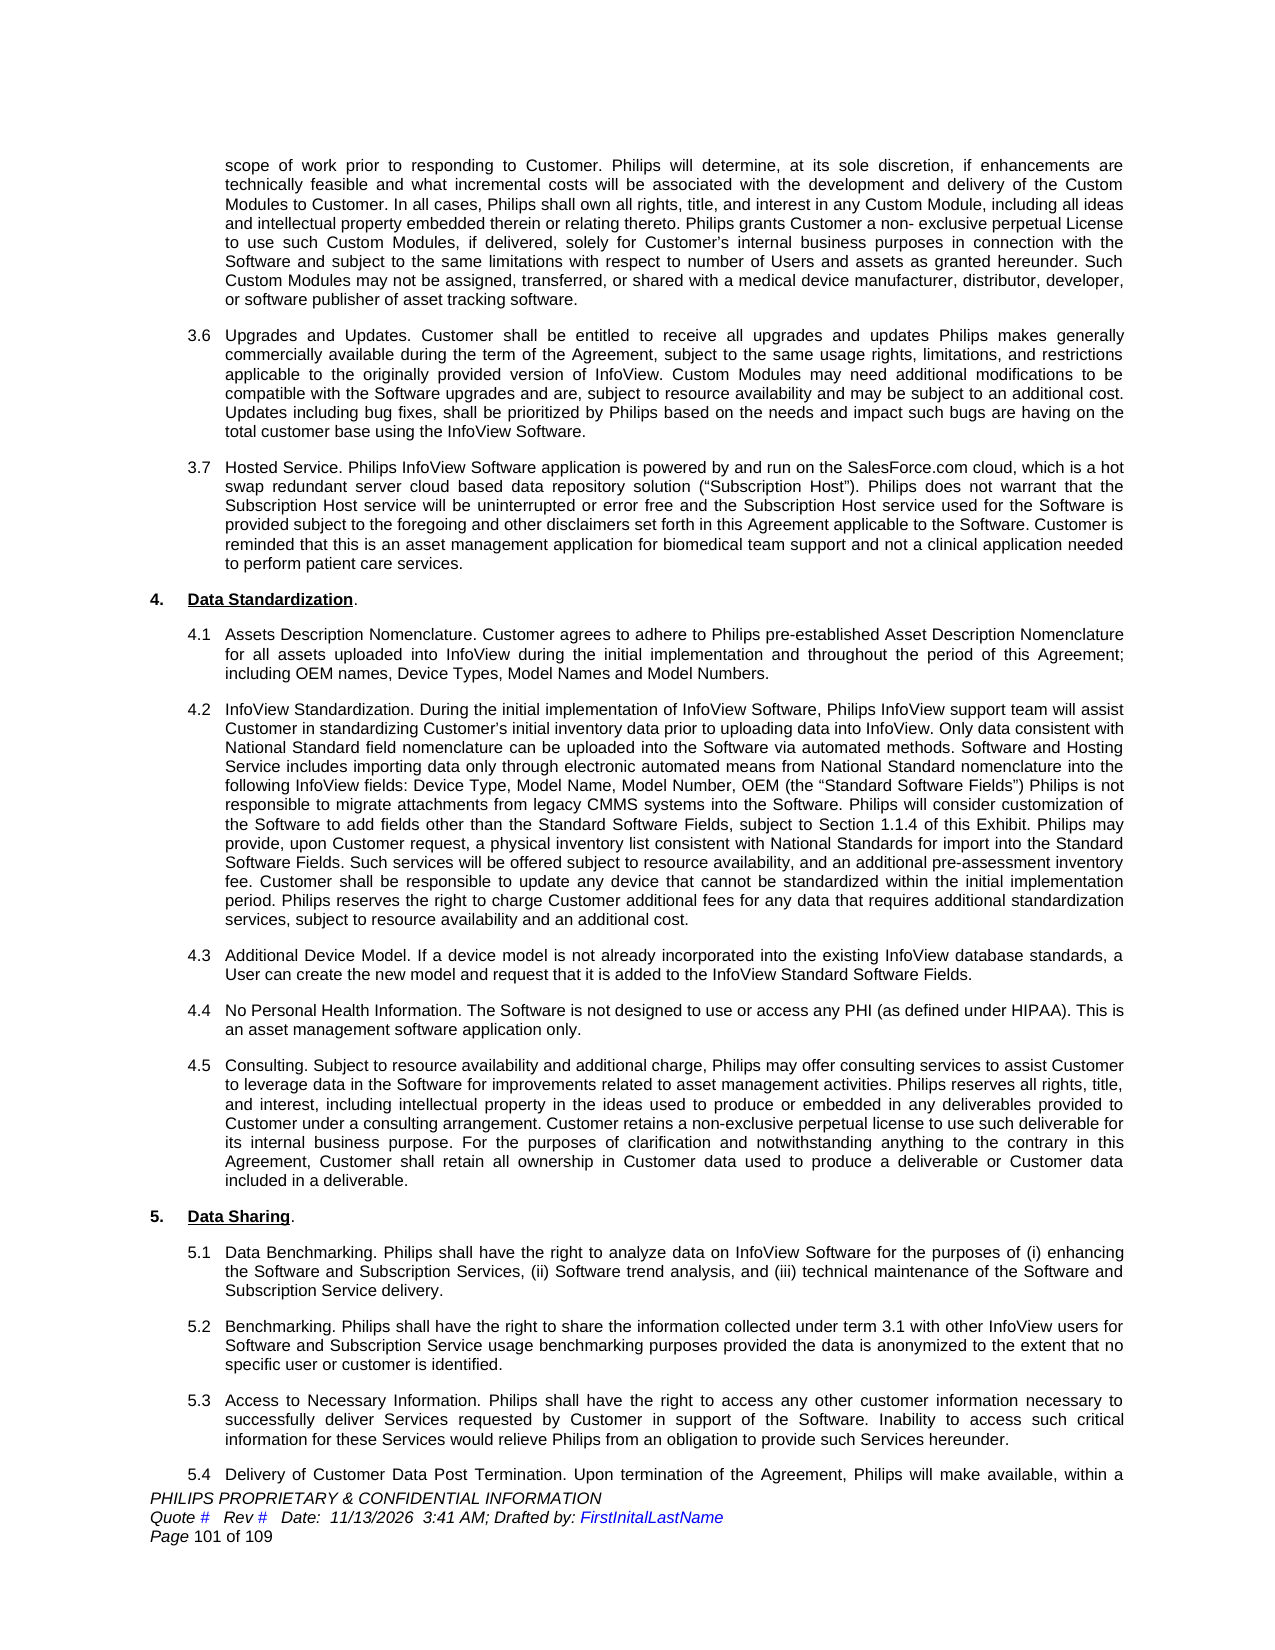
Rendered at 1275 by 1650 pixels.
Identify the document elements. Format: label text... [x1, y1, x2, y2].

list Additional Device Model. If a device model is not already incorporated into the existing InfoView database standards, a User can create the new model and request that it is added to the InfoView Standard Software Fields. [187, 946, 1125, 984]
list Upgrades and Updates. Customer shall be entitled to receive all upgrades and updates Philips makes generally commercially available during the term of the Agreement, subject to the same usage rights, limitations, and restrictions applicable to the originally provided version of InfoView. Custom Modules may need additional modifications to be compatible with the Software upgrades and are, subject to resource availability and may be subject to an additional cost. Updates including bug fixes, shall be prioritized by Philips based on the needs and impact such bugs are having on the total customer base using the InfoView Software. [187, 326, 1125, 441]
list Consulting. Subject to resource availability and additional charge, Philips may offer consulting services to assist Customer to leverage data in the Software for improvements related to asset management activities. Philips reserves all rights, title, and interest, including intellectual property in the ideas used to produce or embedded in any deliverables provided to Customer under a consulting arrangement. Customer retains a non-exclusive perpetual license to use such deliverable for its internal business purpose. For the purposes of clarification and notwithstanding anything to the contrary in this Agreement, Customer shall retain all ownership in Customer data used to produce a deliverable or Customer data included in a deliverable. [187, 1056, 1125, 1190]
list Hosted Service. Philips InfoView Software application is powered by and run on the SalesForce.com cloud, which is a hot swap redundant server cloud based data repository solution (“Subscription Host”). Philips does not warrant that the Subscription Host service will be uninterrupted or error free and the Subscription Host service used for the Software is provided subject to the foregoing and other disclaimers set forth in this Agreement applicable to the Software. Customer is reminded that this is an asset management application for biomedical team support and not a clinical application needed to perform patient care services. [187, 458, 1125, 573]
list No Personal Health Information. The Software is not designed to use or access any PHI (as defined under HIPAA). This is an asset management software application only. [187, 1001, 1125, 1039]
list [187, 1465, 1125, 1484]
list Benchmarking. Philips shall have the right to share the information collected under term 3.1 with other InfoView users for Software and Subscription Service usage benchmarking purposes provided the data is anonymized to the extent that no specific user or customer is identified. [187, 1317, 1125, 1374]
list Assets Description Nomenclature. Customer agrees to adhere to Philips pre-established Asset Description Nomenclature for all assets uploaded into InfoView during the initial implementation and throughout the period of this Agreement; including OEM names, Device Types, Model Names and Model Numbers. [187, 625, 1125, 683]
list Access to Necessary Information. Philips shall have the right to access any other customer information necessary to successfully deliver Services requested by Customer in support of the Software. Inability to access such critical information for these Services would relieve Philips from an obligation to provide such Services hereunder. [187, 1391, 1125, 1448]
list Data Sharing. [150, 1207, 1125, 1226]
list InfoView Standardization. During the initial implementation of InfoView Software, Philips InfoView support team will assist Customer in standardizing Customer’s initial inventory data prior to uploading data into InfoView. Only data consistent with National Standard field nomenclature can be uploaded into the Software via automated methods. Software and Hosting Service includes importing data only through electronic automated means from National Standard nomenclature into the following InfoView fields: Device Type, Model Name, Model Number, OEM (the “Standard Software Fields”) Philips is not responsible to migrate attachments from legacy CMMS systems into the Software. Philips will consider customization of the Software to add fields other than the Standard Software Fields, subject to Section 1.1.4 of this Exhibit. Philips may provide, upon Customer request, a physical inventory list consistent with National Standards for import into the Standard Software Fields. Such services will be offered subject to resource availability, and an additional pre-assessment inventory fee. Customer shall be responsible to update any device that cannot be standardized within the initial implementation period. Philips reserves the right to charge Customer additional fees for any data that requires additional standardization services, subject to resource availability and an additional cost. [187, 699, 1125, 929]
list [187, 156, 1125, 309]
list Data Benchmarking. Philips shall have the right to analyze data on InfoView Software for the purposes of (i) enhancing the Software and Subscription Services, (ii) Software trend analysis, and (iii) technical maintenance of the Software and Subscription Service delivery. [187, 1243, 1125, 1300]
list Data Standardization. [150, 589, 1125, 608]
